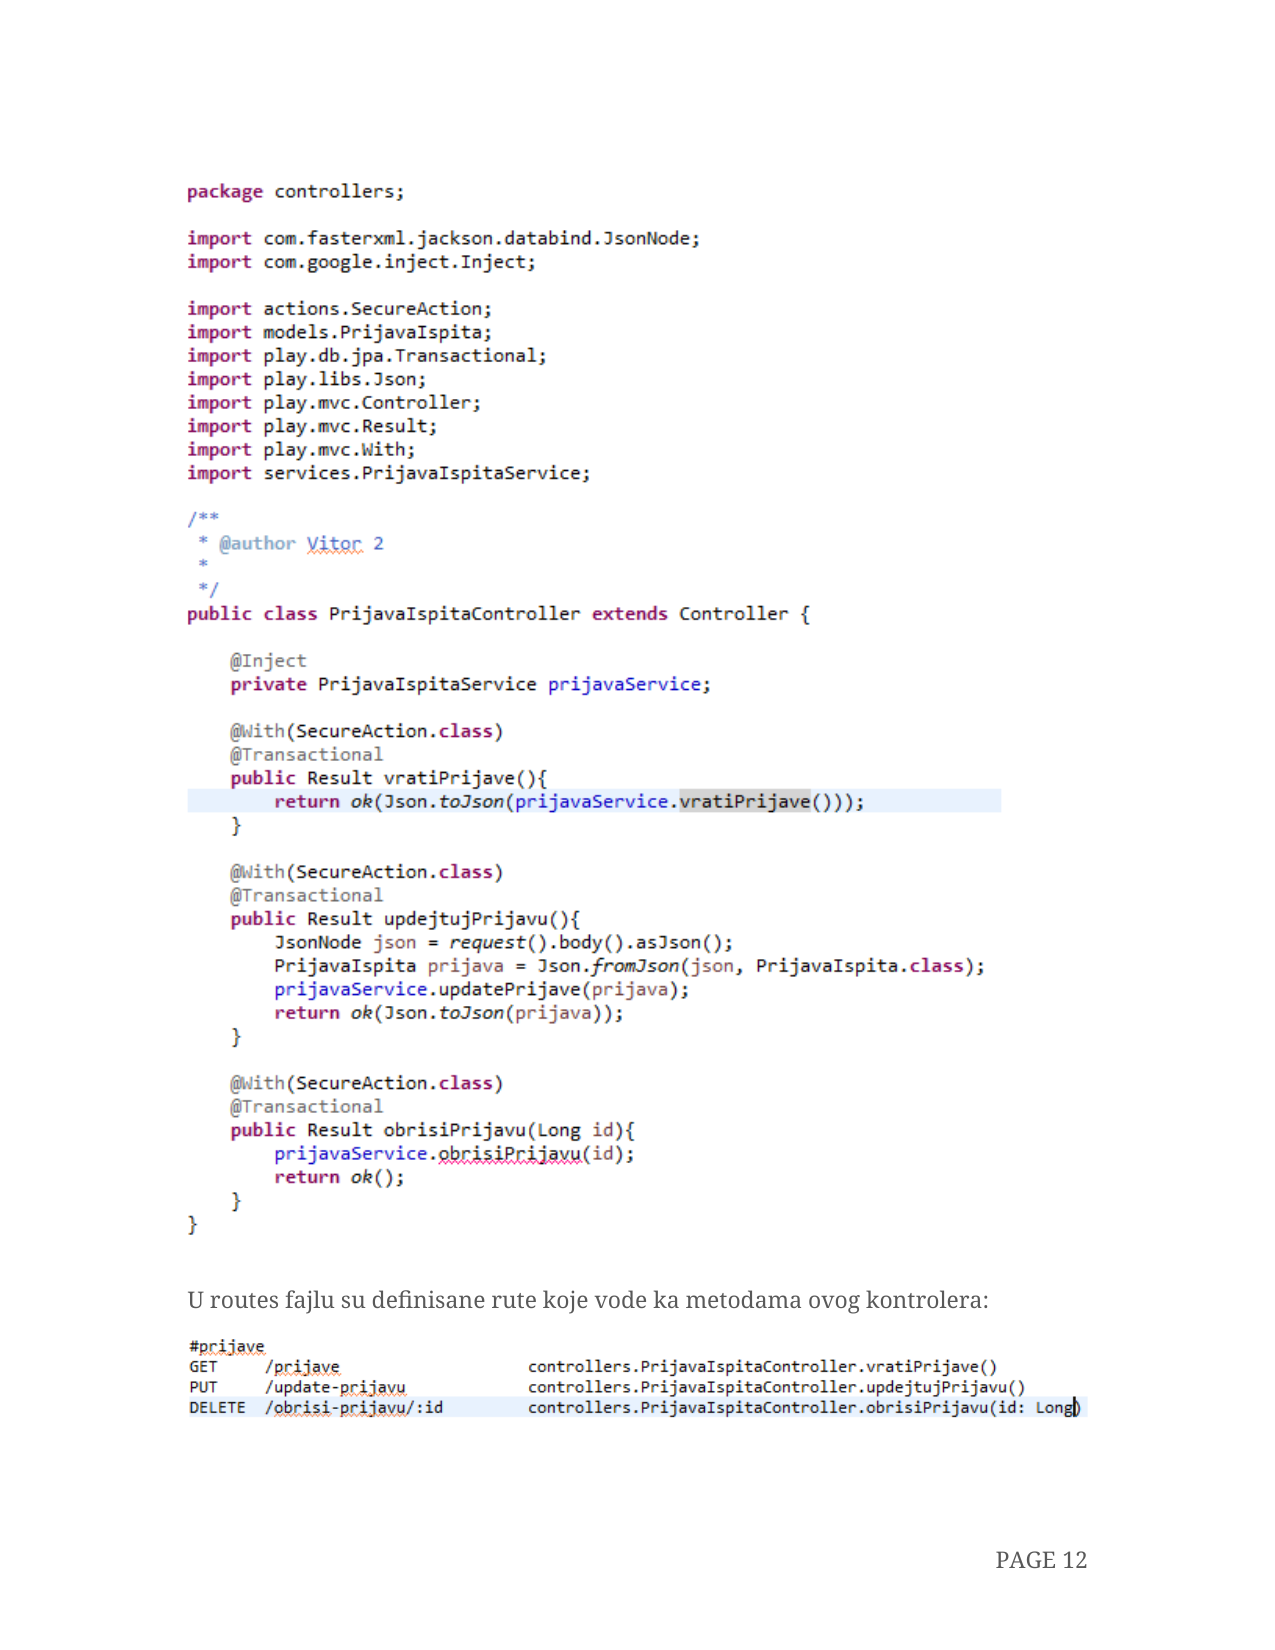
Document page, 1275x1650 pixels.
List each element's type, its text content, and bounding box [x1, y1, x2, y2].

picture [187, 1338, 1088, 1424]
picture [187, 180, 1002, 1260]
text U routes fajlu su definisane rute koje vode ka metodama ovog kontrolera: [187, 1284, 1087, 1315]
